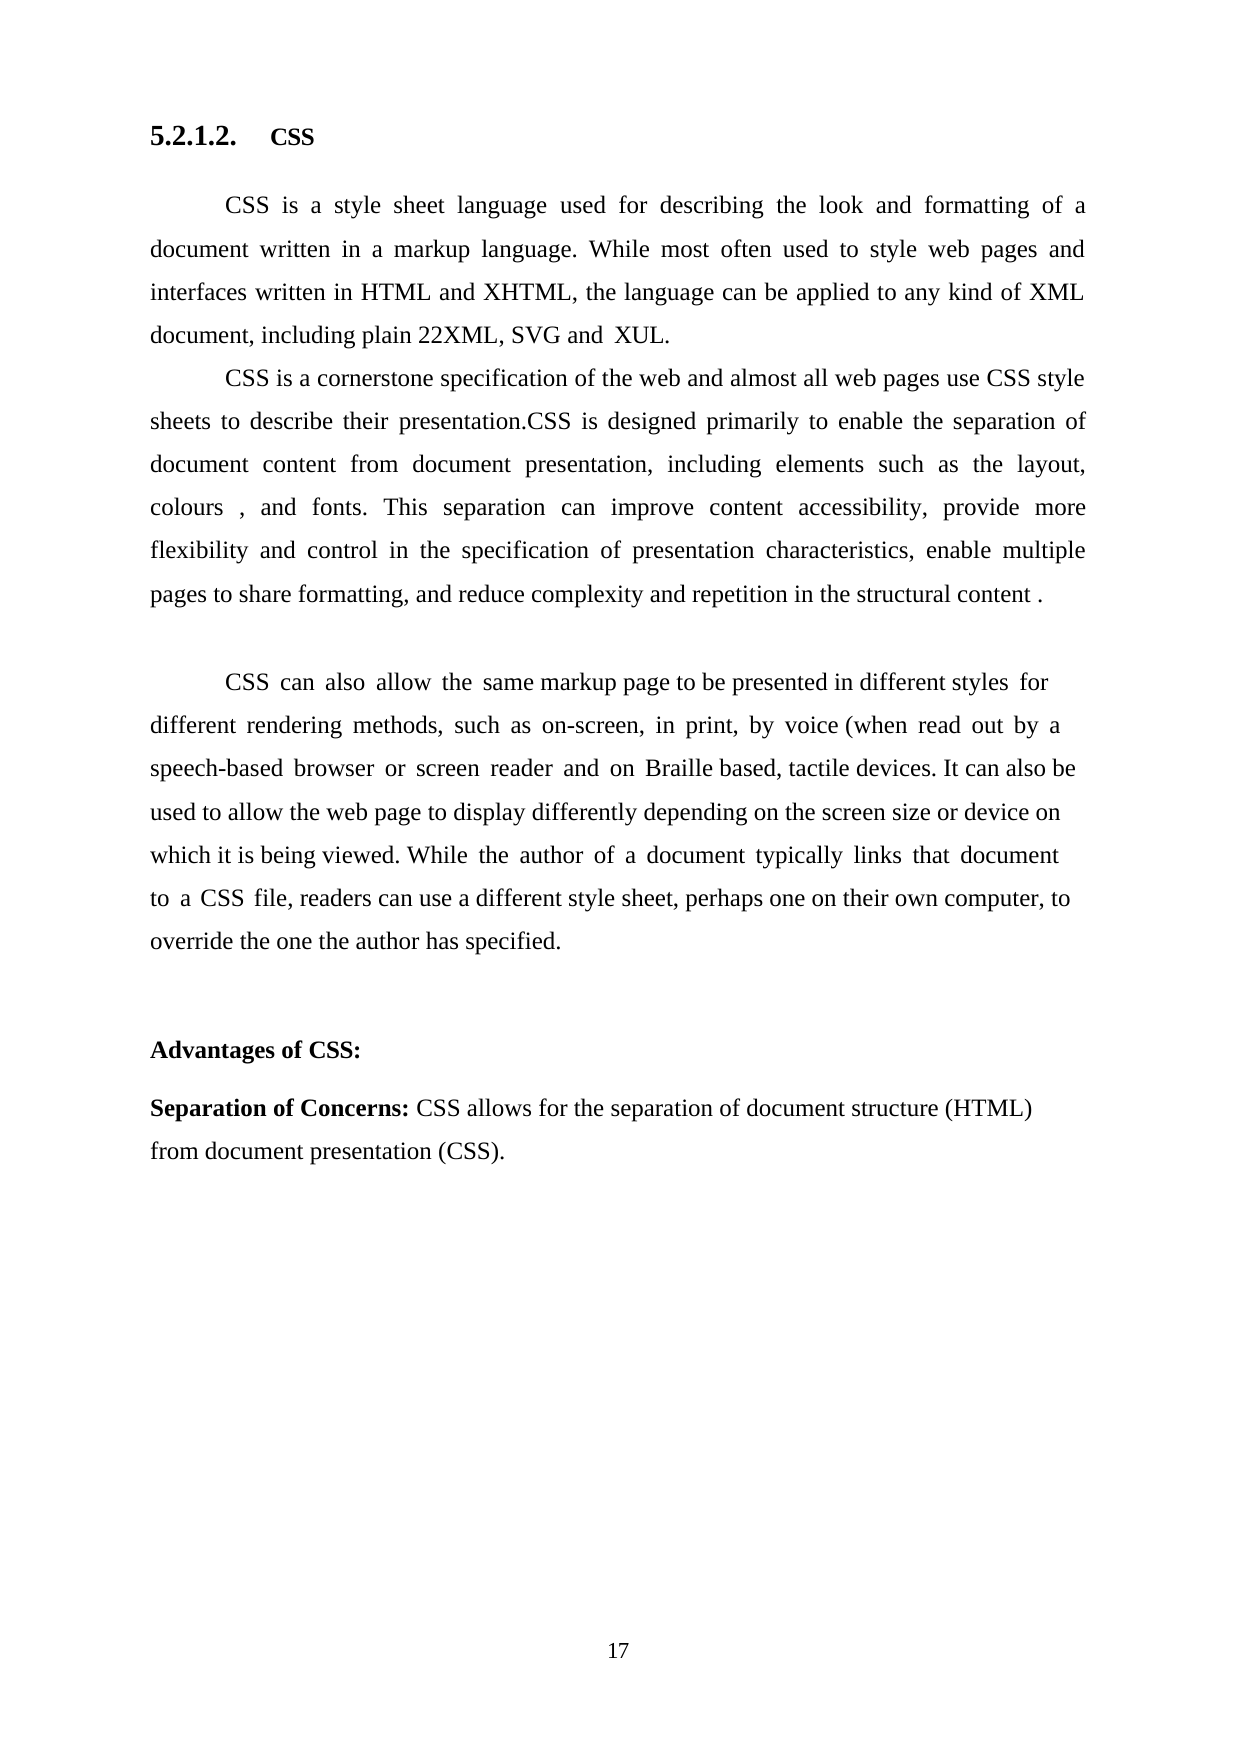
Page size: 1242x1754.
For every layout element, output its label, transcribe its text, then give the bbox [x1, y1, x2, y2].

text CSS is a style sheet language used for describing the look and formatting of a document written in a markup language. While most often used to style web pages and interfaces written in HTML and XHTML, the language can be applied to any kind of XML document, including plain 22XML, SVG and XUL. [150, 191, 1086, 349]
subtitle Advantages of CSS: [150, 1035, 1242, 1064]
subtitle CSS [150, 118, 1242, 152]
text CSS is a cornerstone specification of the web and almost all web pages use CSS style sheets to describe their presentation.CSS is designed primarily to enable the separation of document content from document presentation, including elements such as the layout, colours , and fonts. This separation can improve content accessibility, provide more flexibility and control in the specification of presentation characteristics, enable multiple pages to share formatting, and reduce complexity and repetition in the structural content . [150, 363, 1087, 607]
text Separation of Concerns: CSS allows for the separation of document structure (HTML) from document presentation (CSS). [150, 1093, 1086, 1165]
text CSS can also allow the same markup page to be presented in different styles for different rendering methods, such as on-screen, in print, by voice (when read out by a speech-based browser or screen reader and on Braille based, tactile devices. It can also be used to allow the web page to display differently depending on the screen size or device on which it is being viewed. While the author of a document typically links that document to a CSS file, readers can use a different style sheet, perhaps one on their own computer, to override the one the author has specified. [150, 667, 1086, 955]
